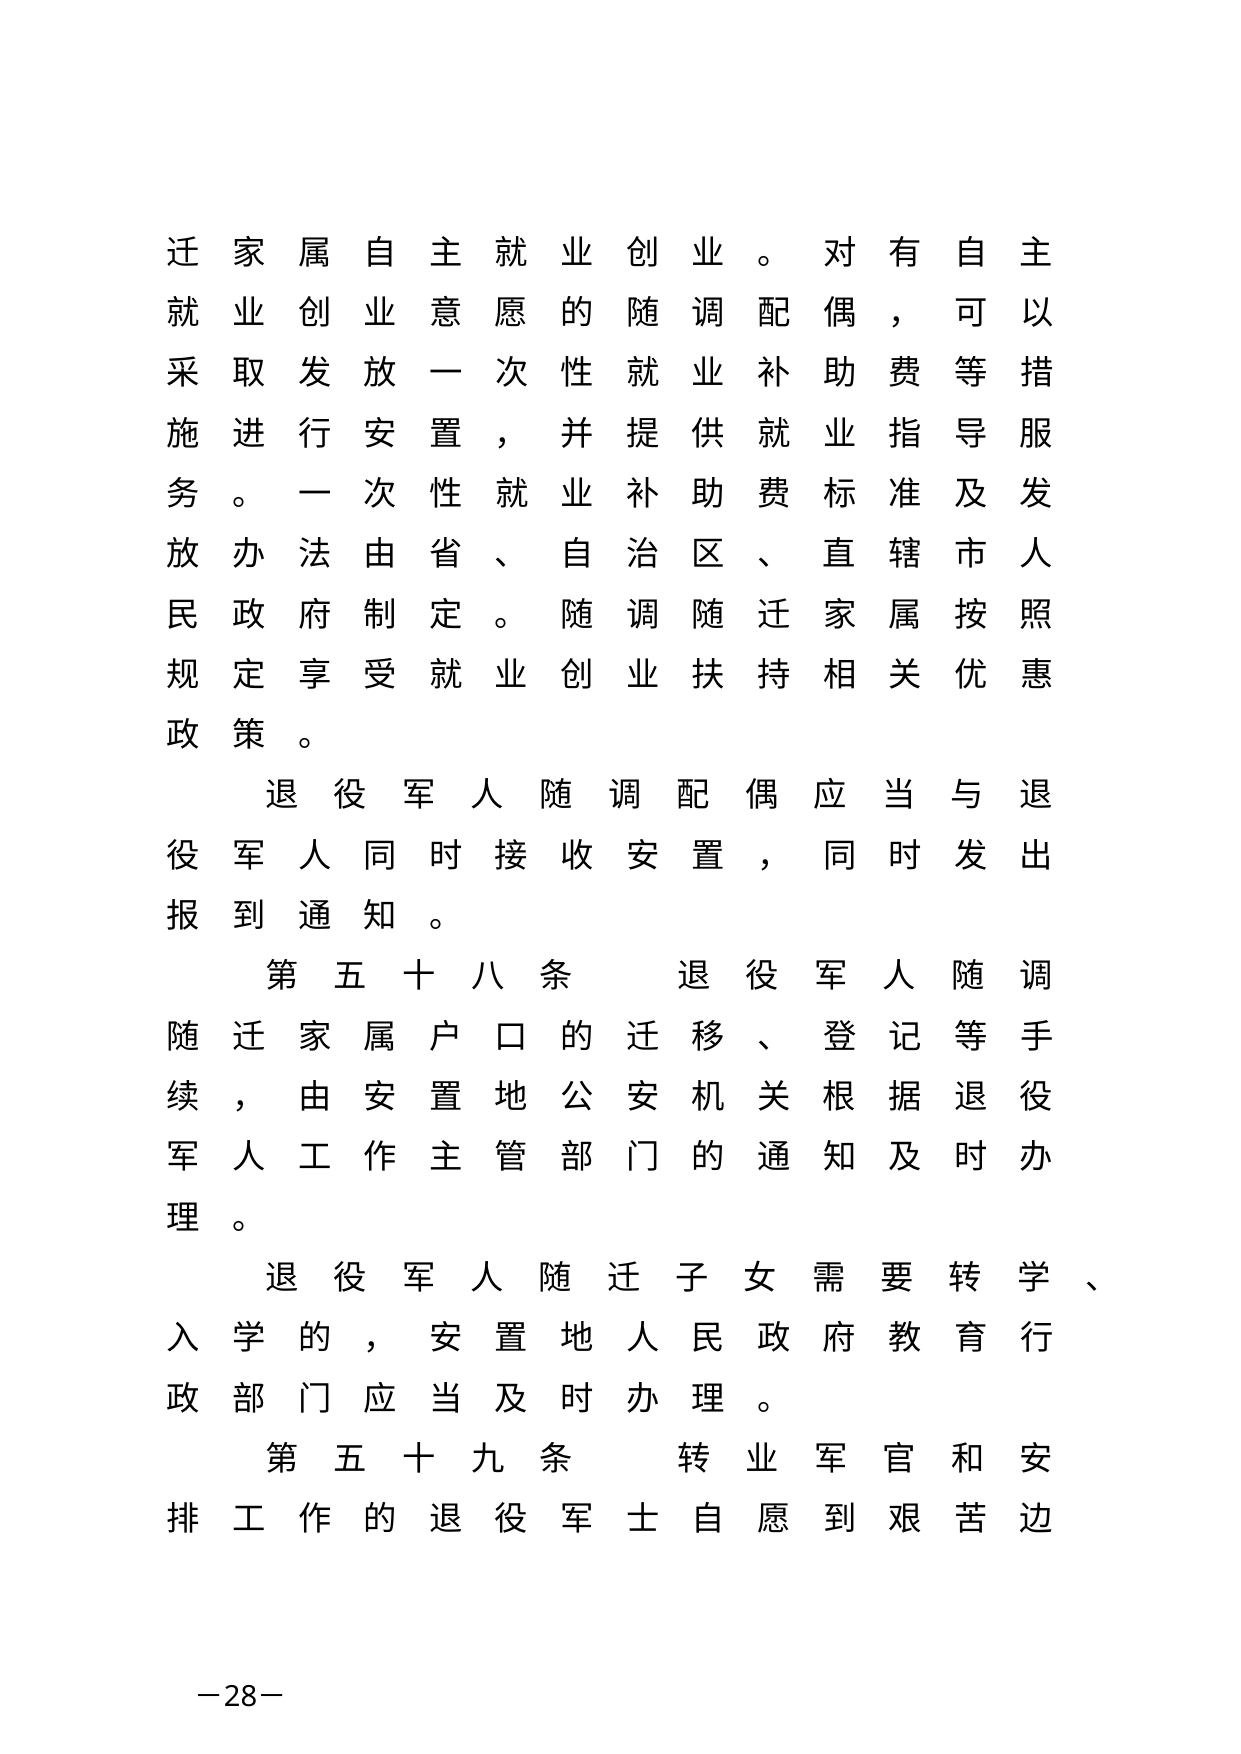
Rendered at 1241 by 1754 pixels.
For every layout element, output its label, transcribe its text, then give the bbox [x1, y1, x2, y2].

text 退役军人随迁子女需要转学、入学的，安置地人民政府教育行政部门应当及时办理。 [167, 1245, 1085, 1426]
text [167, 219, 1085, 762]
text 第五十八条 退役军人随调随迁家属户口的迁移、登记等手续，由安置地公安机关根据退役军人工作主管部门的通知及时办理。 [167, 943, 1085, 1245]
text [167, 1426, 1085, 1546]
text 退役军人随调配偶应当与退役军人同时接收安置，同时发出报到通知。 [167, 762, 1085, 943]
